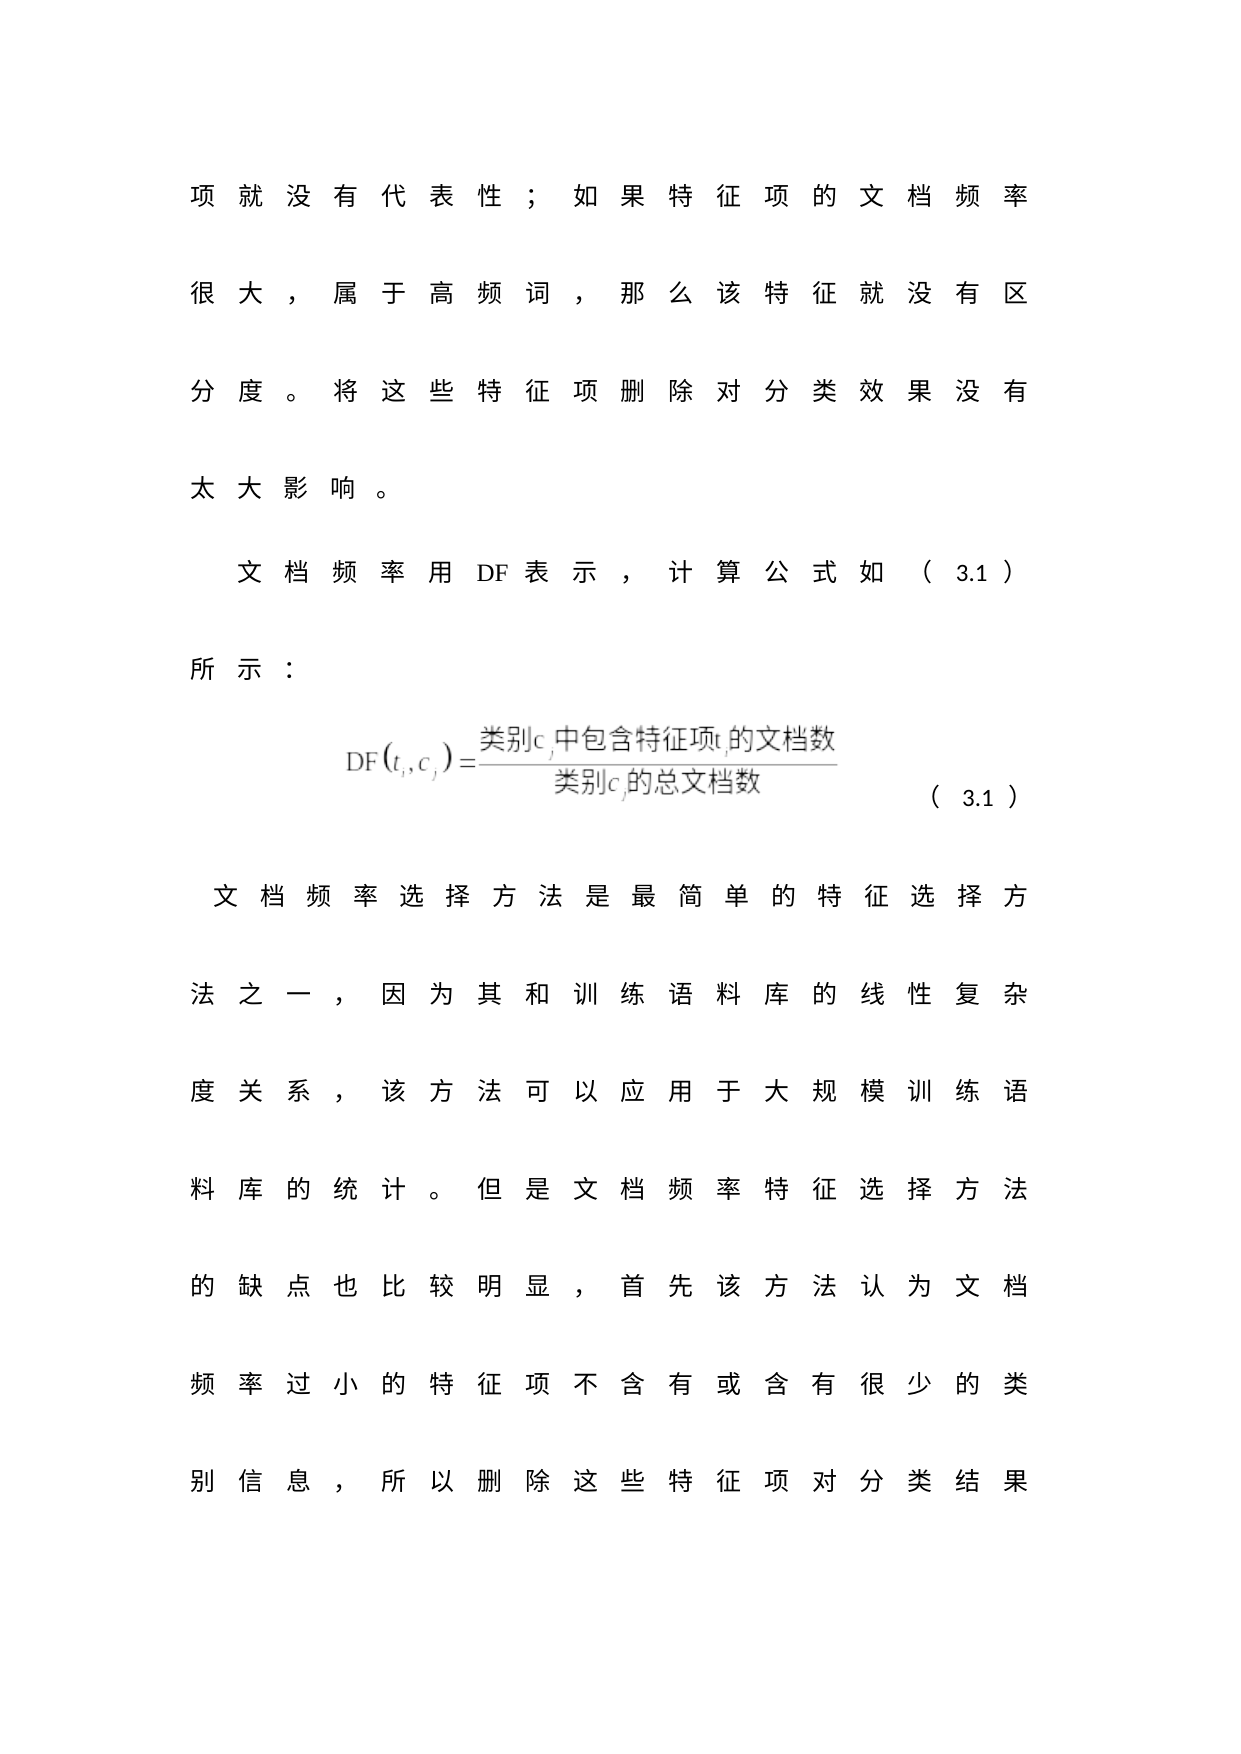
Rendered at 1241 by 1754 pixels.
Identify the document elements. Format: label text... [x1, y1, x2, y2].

text 文档频率用DF表示，计算公式如（3.1）所示： [190, 538, 1050, 700]
text （3.1） [190, 718, 1050, 816]
